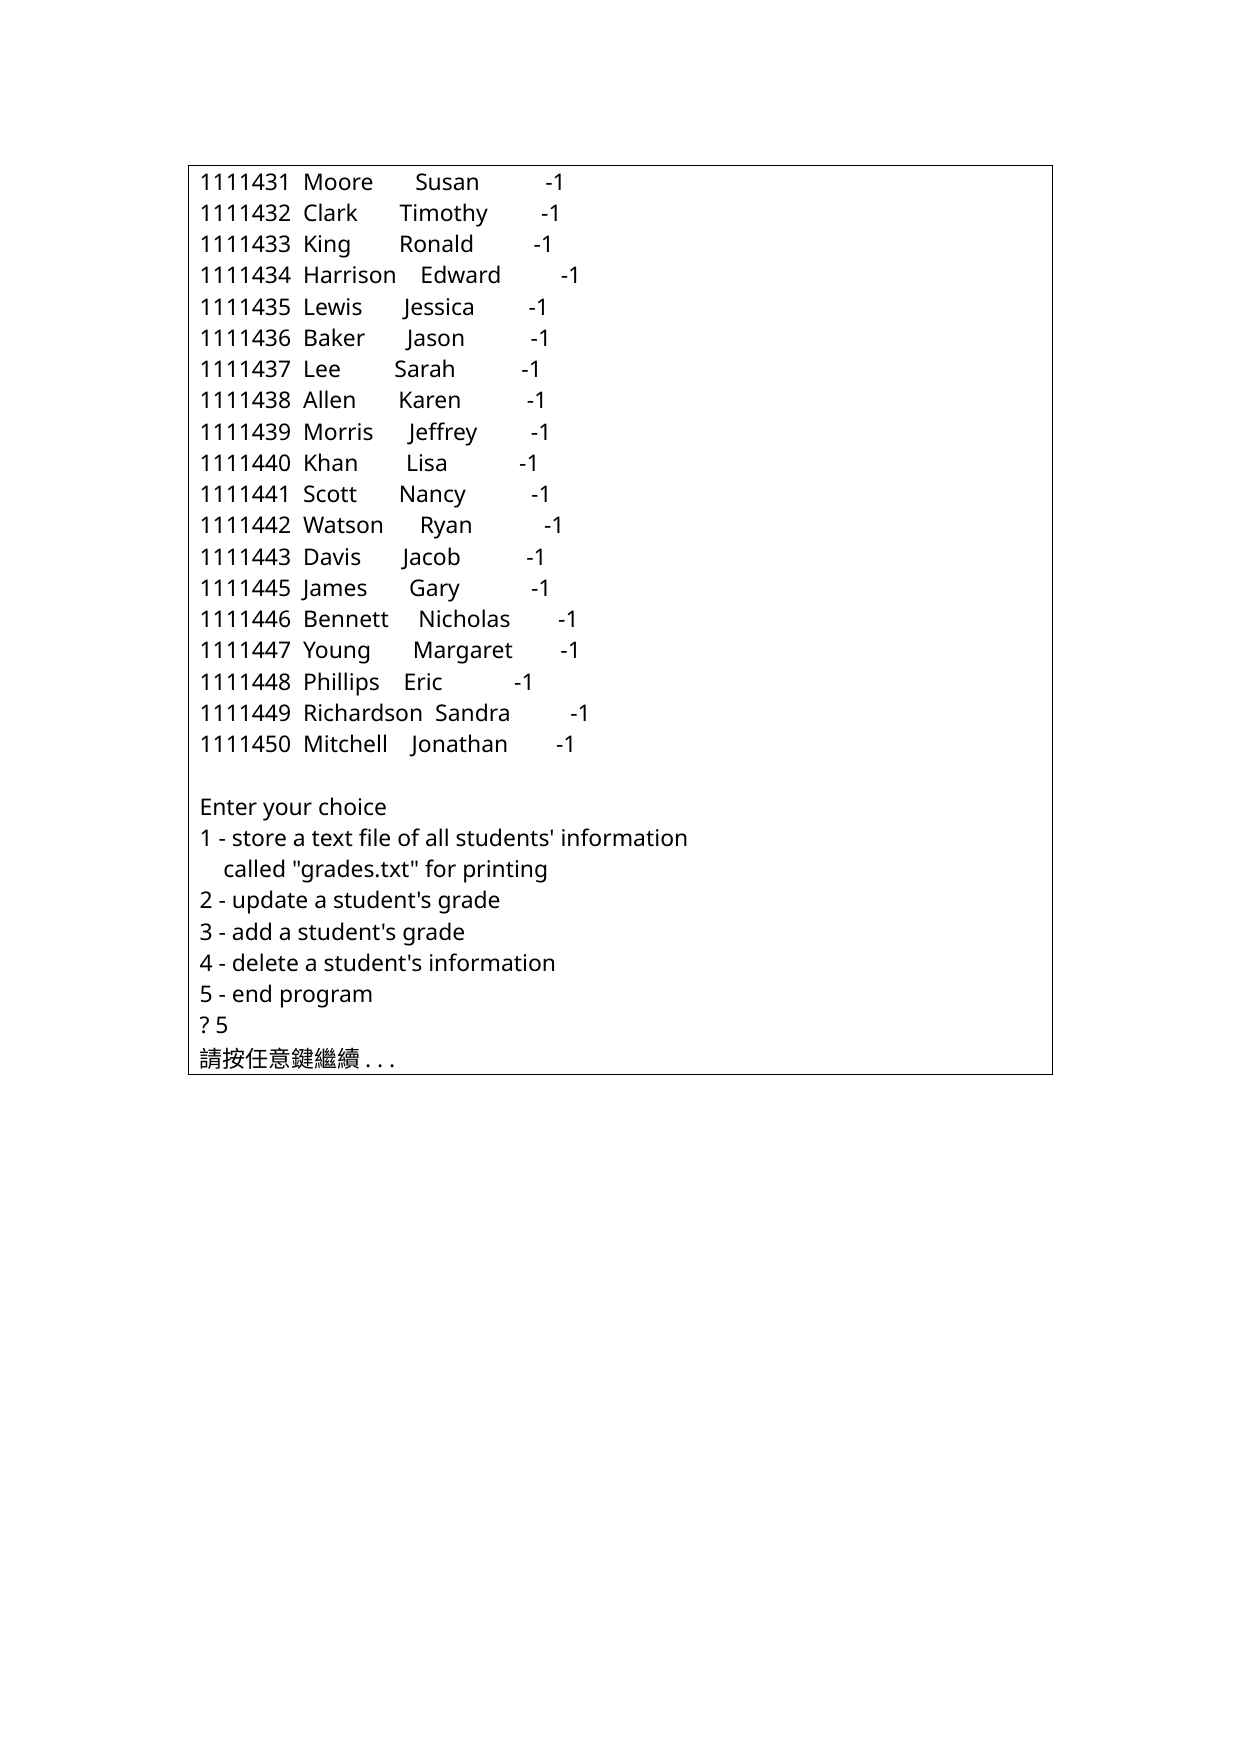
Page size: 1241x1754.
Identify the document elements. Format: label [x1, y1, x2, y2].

table_header [189, 166, 1052, 1074]
